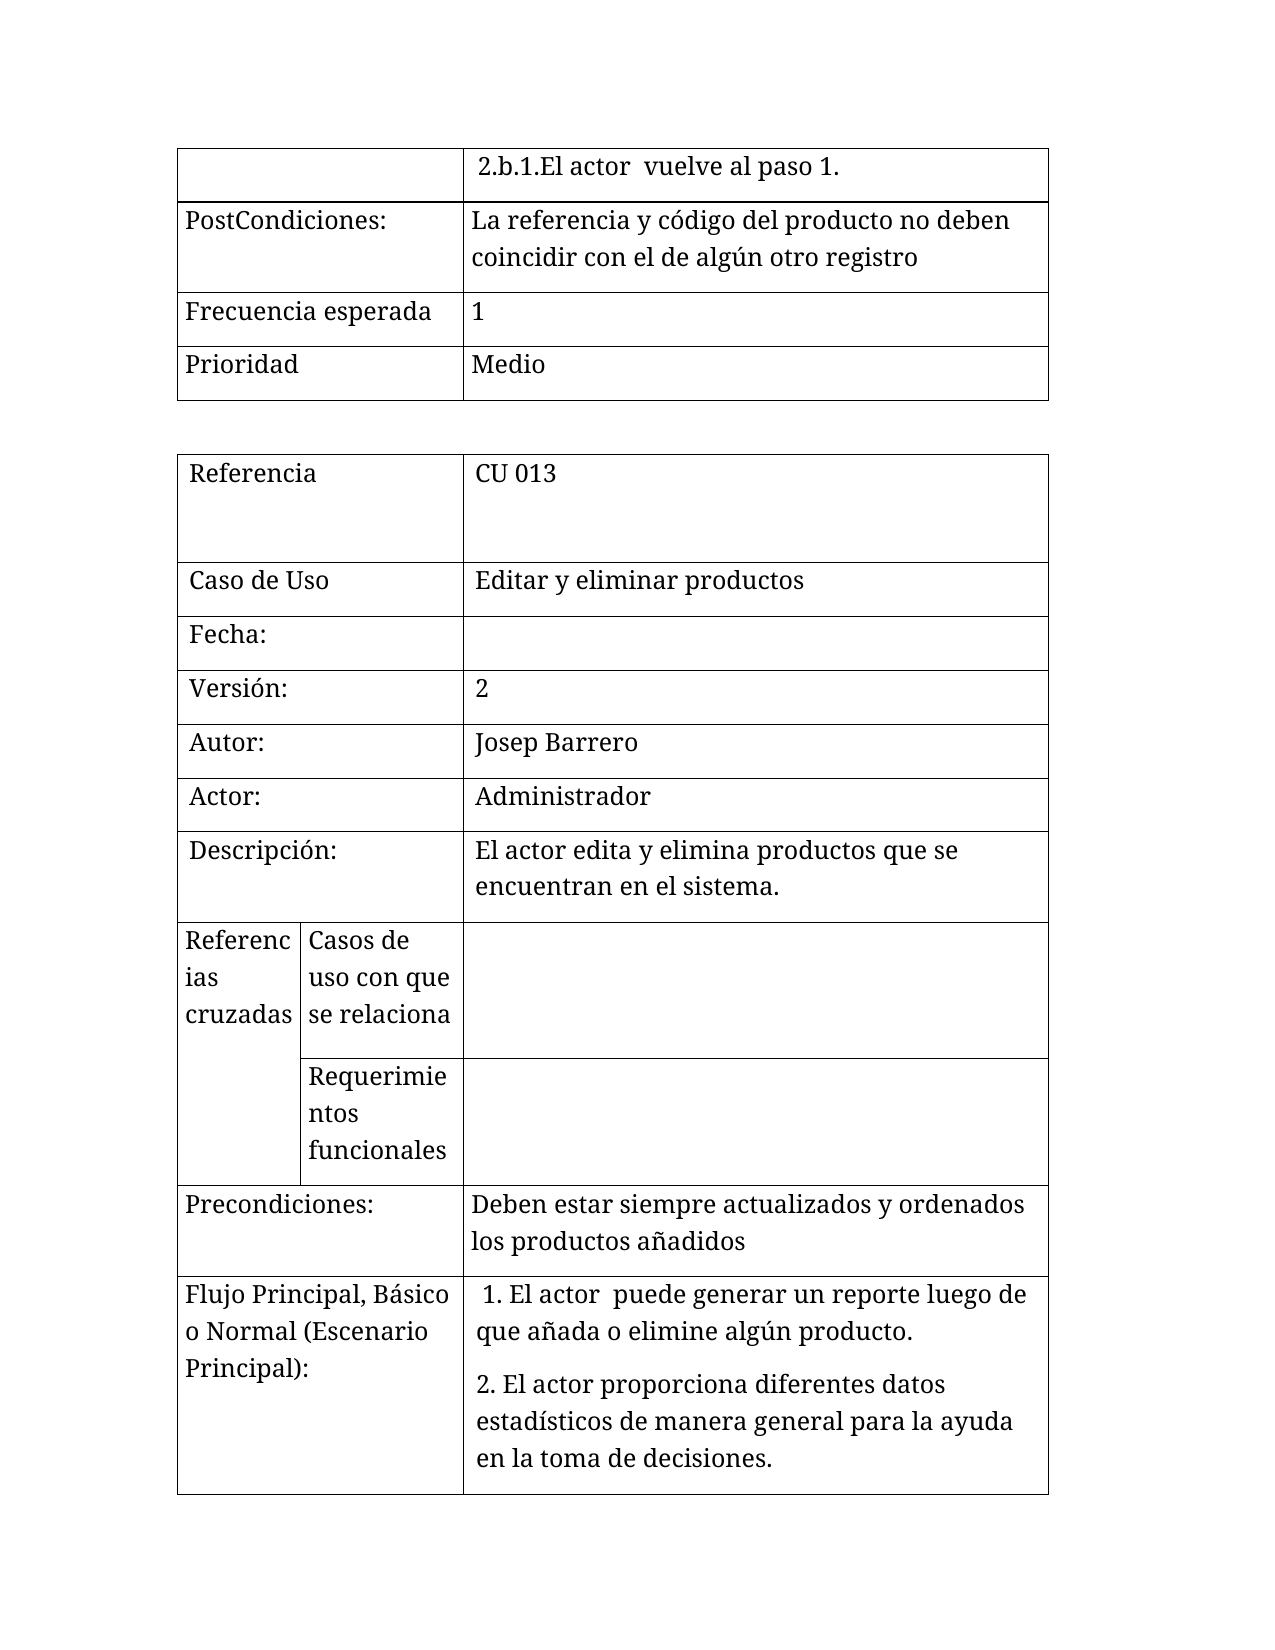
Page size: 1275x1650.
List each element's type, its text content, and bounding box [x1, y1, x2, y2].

table_cell Medio [464, 347, 1048, 400]
table_cell Descripción: [178, 832, 463, 922]
table_cell 2 [464, 671, 1048, 723]
table_cell 1 [464, 293, 1048, 346]
table_cell PostCondiciones: [178, 203, 463, 292]
table_cell Referencias cruzadas [178, 923, 300, 1185]
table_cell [464, 1277, 1048, 1493]
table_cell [178, 1277, 463, 1493]
table_cell El actor edita y elimina productos que se encuentran en el sistema. [464, 832, 1048, 922]
table_cell Caso de Uso [178, 563, 463, 616]
table_cell Deben estar siempre actualizados y ordenados los productos añadidos [464, 1186, 1048, 1276]
table_cell [464, 617, 1048, 670]
table_cell Josep Barrero [464, 725, 1048, 777]
table_header CU 013 [464, 455, 1048, 562]
table_cell Editar y eliminar productos [464, 563, 1048, 616]
table_cell La referencia y código del producto no deben coincidir con el de algún otro registro [464, 203, 1048, 292]
table_cell Autor: [178, 725, 463, 777]
table_cell Precondiciones: [178, 1186, 463, 1276]
table_cell [464, 923, 1048, 1058]
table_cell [464, 149, 1048, 201]
table_cell [464, 1059, 1048, 1185]
table_cell Actor: [178, 779, 463, 831]
table_cell Fecha: [178, 617, 463, 670]
table_header Referencia [178, 455, 463, 562]
table_cell Prioridad [178, 347, 463, 400]
table_cell Requerimientos funcionales [301, 1059, 463, 1185]
table_cell Frecuencia esperada [178, 293, 463, 346]
table_cell Casos de uso con que se relaciona [301, 923, 463, 1058]
table_cell Versión: [178, 671, 463, 723]
table_cell Administrador [464, 779, 1048, 831]
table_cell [178, 149, 463, 201]
